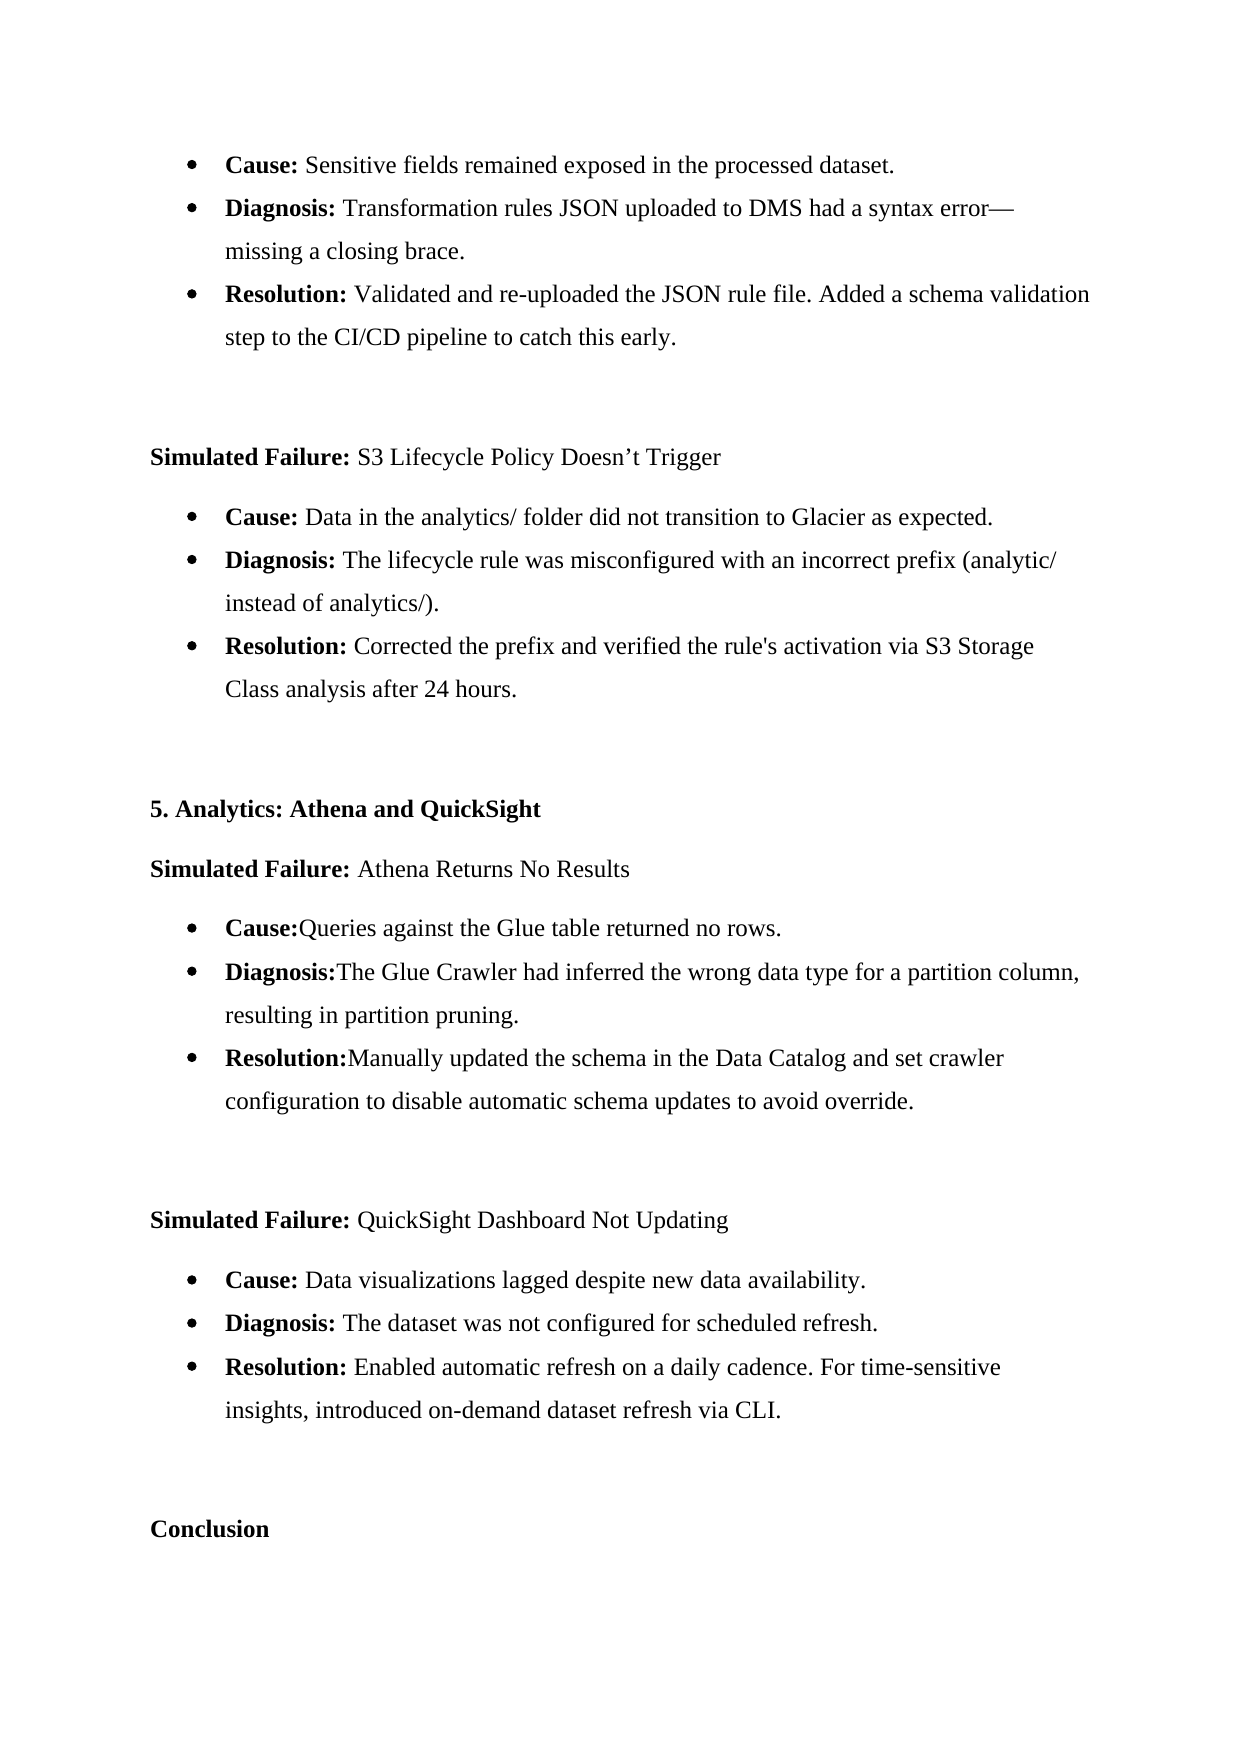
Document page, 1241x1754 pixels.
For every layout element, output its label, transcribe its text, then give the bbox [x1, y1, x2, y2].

list Cause: Data visualizations lagged despite new data availability. [187, 1265, 1090, 1294]
list Resolution: Enabled automatic refresh on a daily cadence. For time-sensitive insights, introduced on-demand dataset refresh via CLI. [187, 1352, 1090, 1423]
text Simulated Failure: S3 Lifecycle Policy Doesn’t Trigger [150, 442, 1090, 471]
list Diagnosis: Transformation rules JSON uploaded to DMS had a syntax error—missing a closing brace. [187, 193, 1090, 265]
text Simulated Failure: Athena Returns No Results [150, 854, 1090, 882]
list Resolution: Validated and re-uploaded the JSON rule file. Added a schema validation step to the CI/CD pipeline to catch this early. [187, 279, 1090, 351]
list Cause: Data in the analytics/ folder did not transition to Glacier as expected. [187, 502, 1090, 531]
list Cause:Queries against the Glue table returned no rows. [187, 913, 1090, 942]
list Resolution:Manually updated the schema in the Data Catalog and set crawler configuration to disable automatic schema updates to avoid override. [187, 1043, 1090, 1115]
text Simulated Failure: QuickSight Dashboard Not Updating [150, 1206, 1090, 1234]
list Diagnosis:The Glue Crawler had inferred the wrong data type for a partition column, resulting in partition pruning. [187, 957, 1090, 1028]
list Resolution: Corrected the prefix and verified the rule's activation via S3 Storage Class analysis after 24 hours. [187, 631, 1090, 703]
list Diagnosis: The dataset was not configured for scheduled refresh. [187, 1308, 1090, 1337]
list Cause: Sensitive fields remained exposed in the processed dataset. [187, 150, 1090, 179]
list Diagnosis: The lifecycle rule was misconfigured with an incorrect prefix (analytic/ instead of analytics/). [187, 545, 1090, 617]
text Conclusion [150, 1514, 1090, 1543]
text 5. Analytics: Athena and QuickSight [150, 794, 1090, 823]
